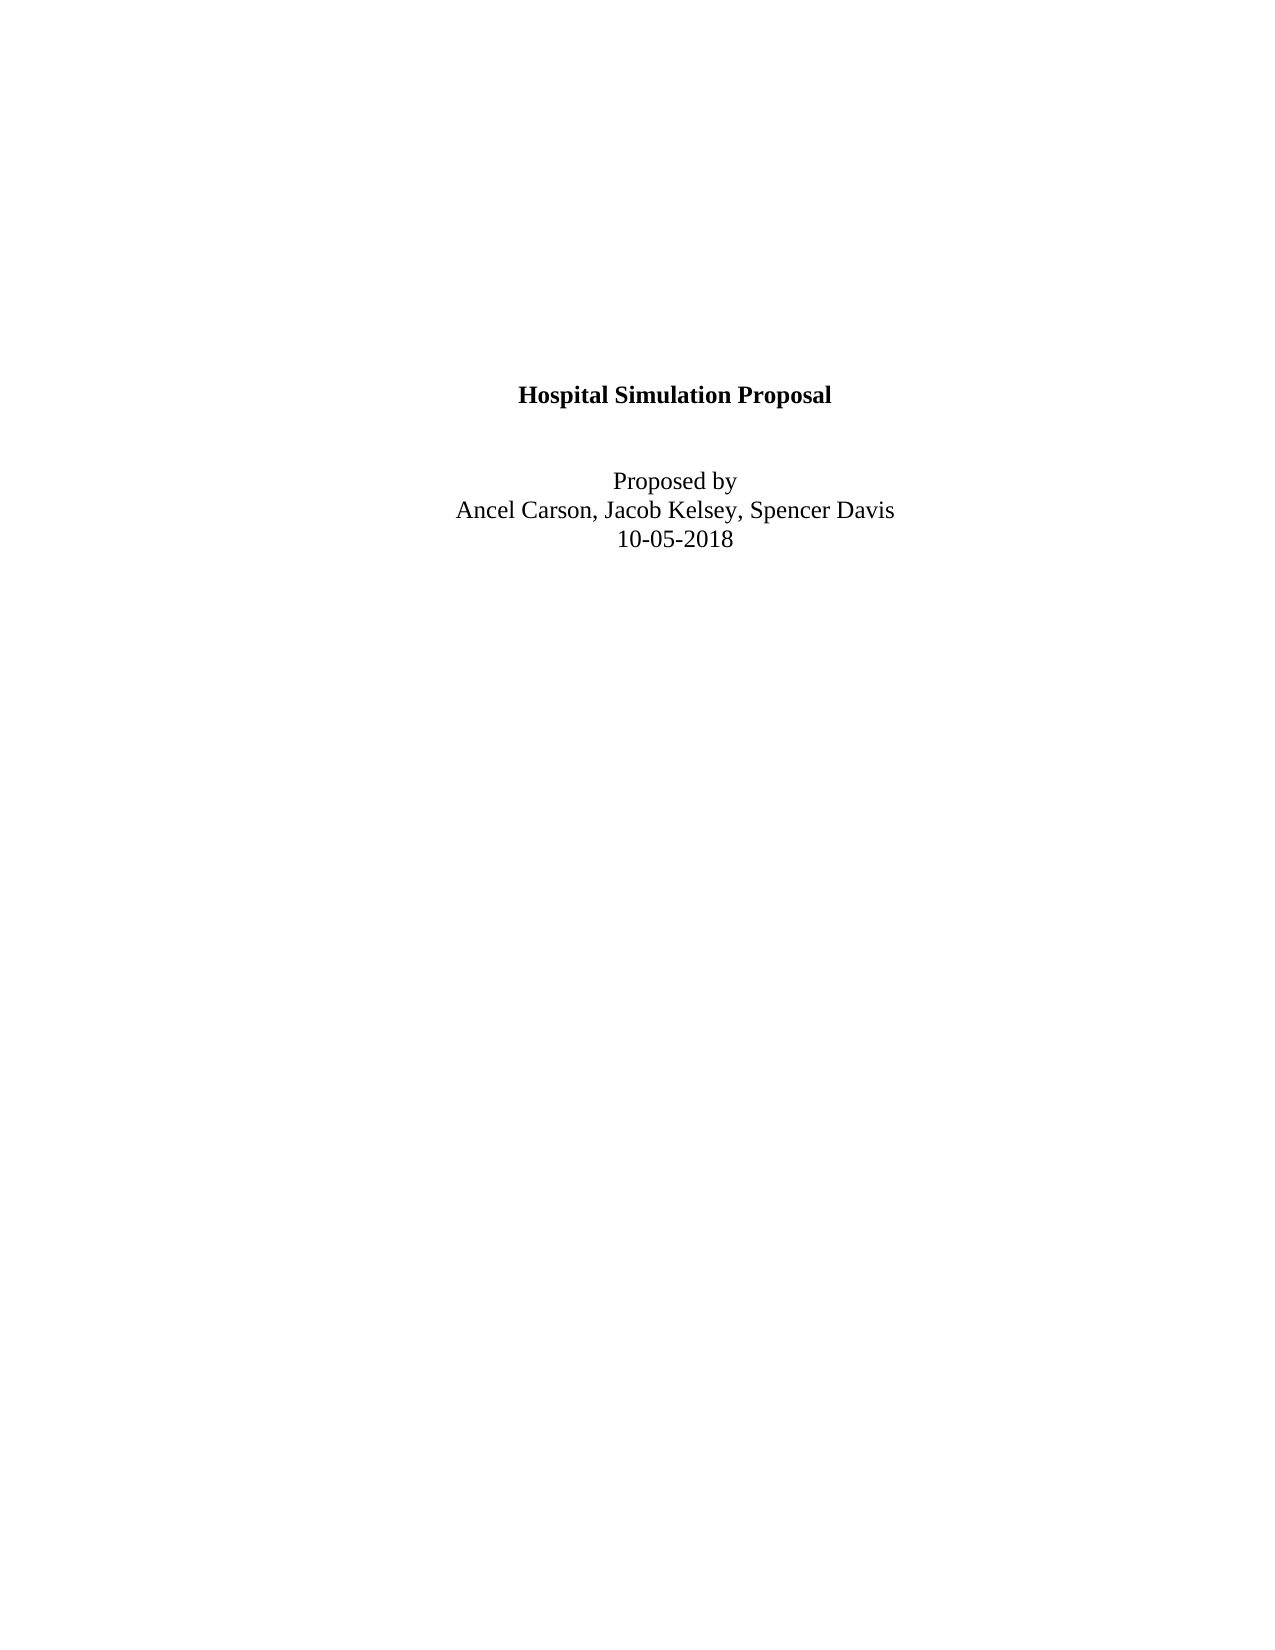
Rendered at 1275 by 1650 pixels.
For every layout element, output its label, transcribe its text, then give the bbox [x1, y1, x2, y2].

text Ancel Carson, Jacob Kelsey, Spencer Davis [150, 495, 1125, 524]
text Proposed by [150, 466, 1125, 495]
text 10-05-2018 [150, 524, 1125, 552]
text Hospital Simulation Proposal [150, 380, 1125, 409]
